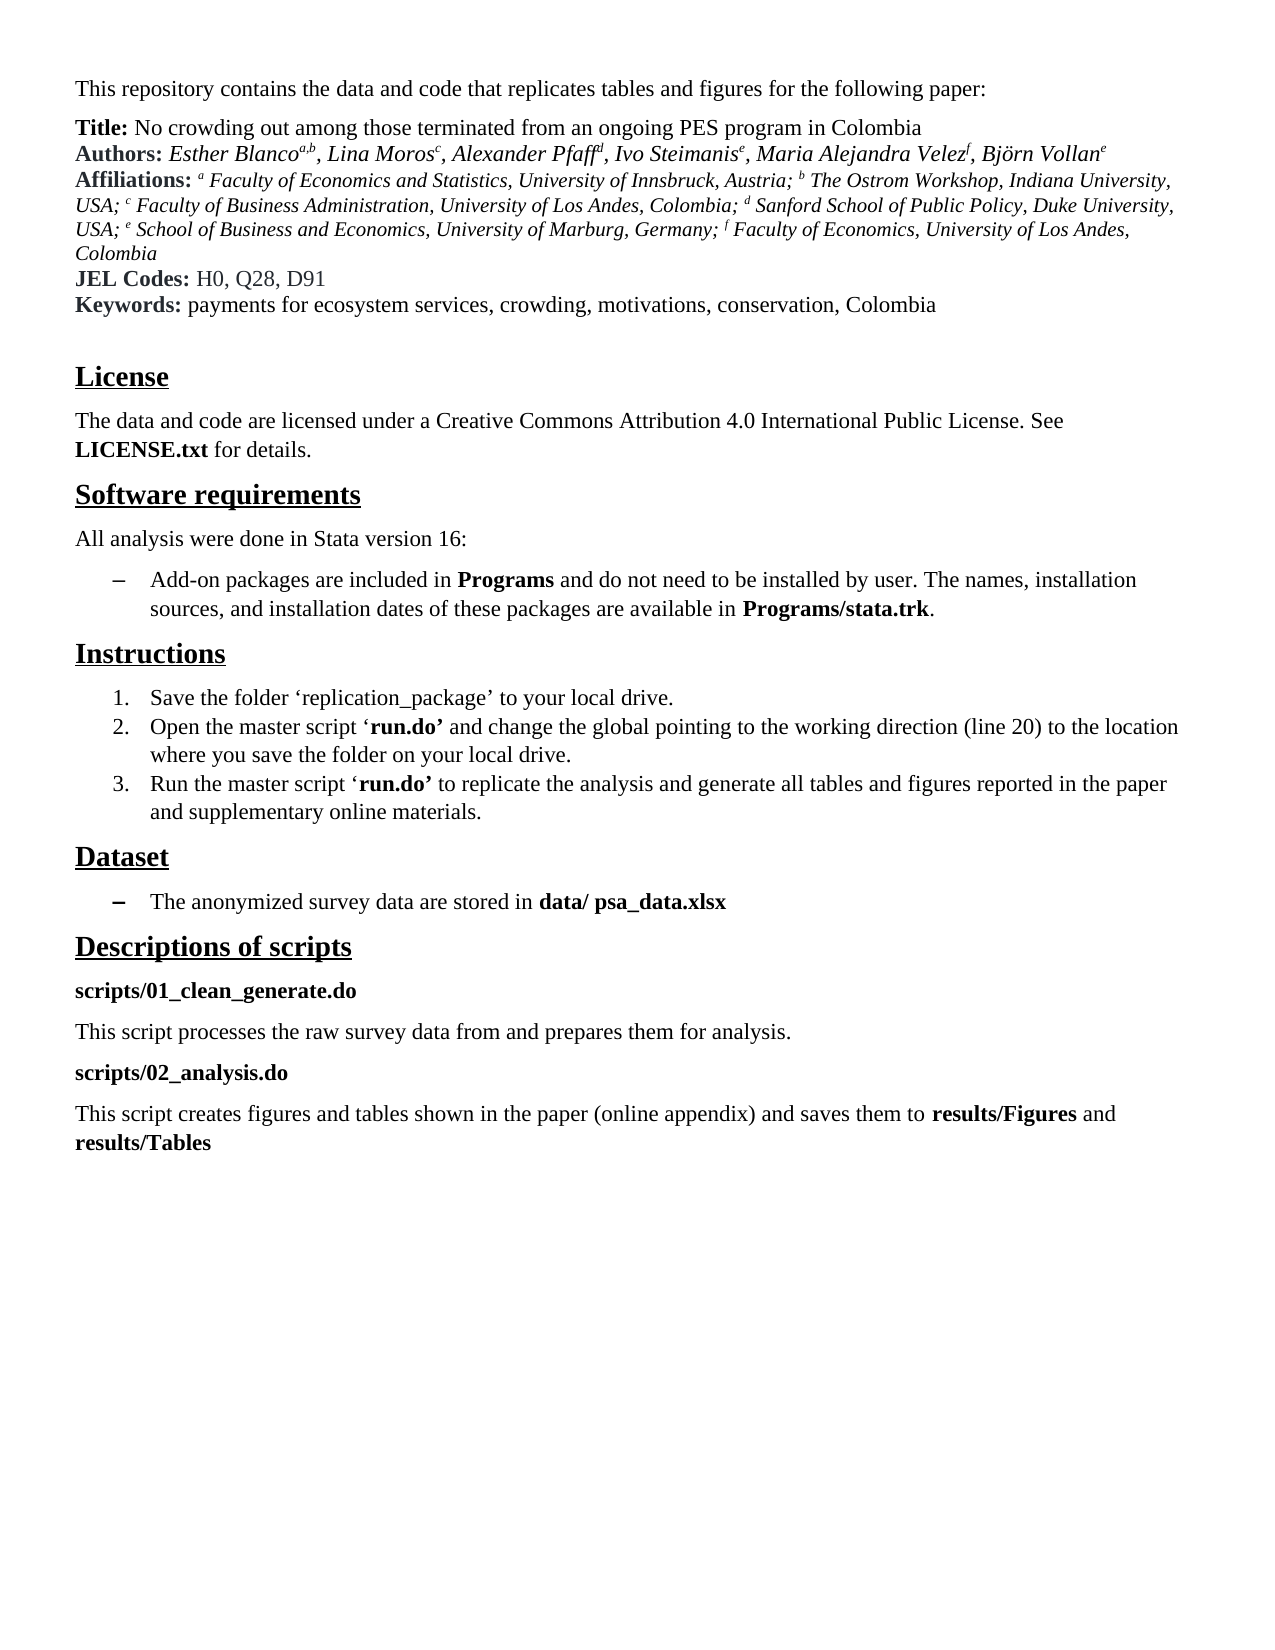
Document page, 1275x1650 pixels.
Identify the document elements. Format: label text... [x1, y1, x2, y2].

subtitle Software requirements [75, 477, 1200, 510]
text This script creates figures and tables shown in the paper (online appendix) and saves them to results/Figures and results/Tables [75, 1100, 1200, 1155]
text This script processes the raw survey data from and prepares them for analysis. [75, 1018, 1200, 1045]
text All analysis were done in Stata version 16: [75, 525, 1200, 552]
text scripts/01_clean_generate.do [75, 977, 1200, 1004]
text Title: No crowding out among those terminated from an ongoing PES program in Colombia [75, 114, 1200, 140]
list Add-on packages are included in Programs and do not need to be installed by user. The names, installation sources, and installation dates of these packages are available in Programs/stata.trk. [112, 566, 1200, 621]
subtitle Dataset [75, 839, 1200, 873]
text This repository contains the data and code that replicates tables and figures for the following paper: [75, 75, 1200, 101]
list Save the folder ‘replication_package’ to your local drive. [112, 684, 1200, 711]
text Authors: Esther Blancoa,b, Lina Morosc, Alexander Pfaffd, Ivo Steimanise, Maria Alejandra Velezf, Björn Vollane Affiliations: a Faculty of Economics and Statistics, University of Innsbruck, Austria; b The Ostrom Workshop, Indiana University, USA; c Faculty of Business Administration, University of Los Andes, Colombia; d Sanford School of Public Policy, Duke University, USA; e School of Business and Economics, University of Marburg, Germany; f Faculty of Economics, University of Los Andes, Colombia JEL Codes: H0, Q28, D91 Keywords: payments for ecosystem services, crowding, motivations, conservation, Colombia [75, 140, 1200, 318]
subtitle Descriptions of scripts [75, 929, 1200, 962]
list The anonymized survey data are stored in data/ psa_data.xlsx [112, 888, 1200, 914]
list Open the master script ‘run.do’ and change the global pointing to the working direction (line 20) to the location where you save the folder on your local drive. [112, 713, 1200, 768]
text scripts/02_analysis.do [75, 1059, 1200, 1086]
subtitle Instructions [75, 636, 1200, 669]
subtitle License [75, 359, 1200, 392]
text The data and code are licensed under a Creative Commons Attribution 4.0 International Public License. See LICENSE.txt for details. [75, 407, 1200, 462]
list Run the master script ‘run.do’ to replicate the analysis and generate all tables and figures reported in the paper and supplementary online materials. [112, 770, 1200, 824]
